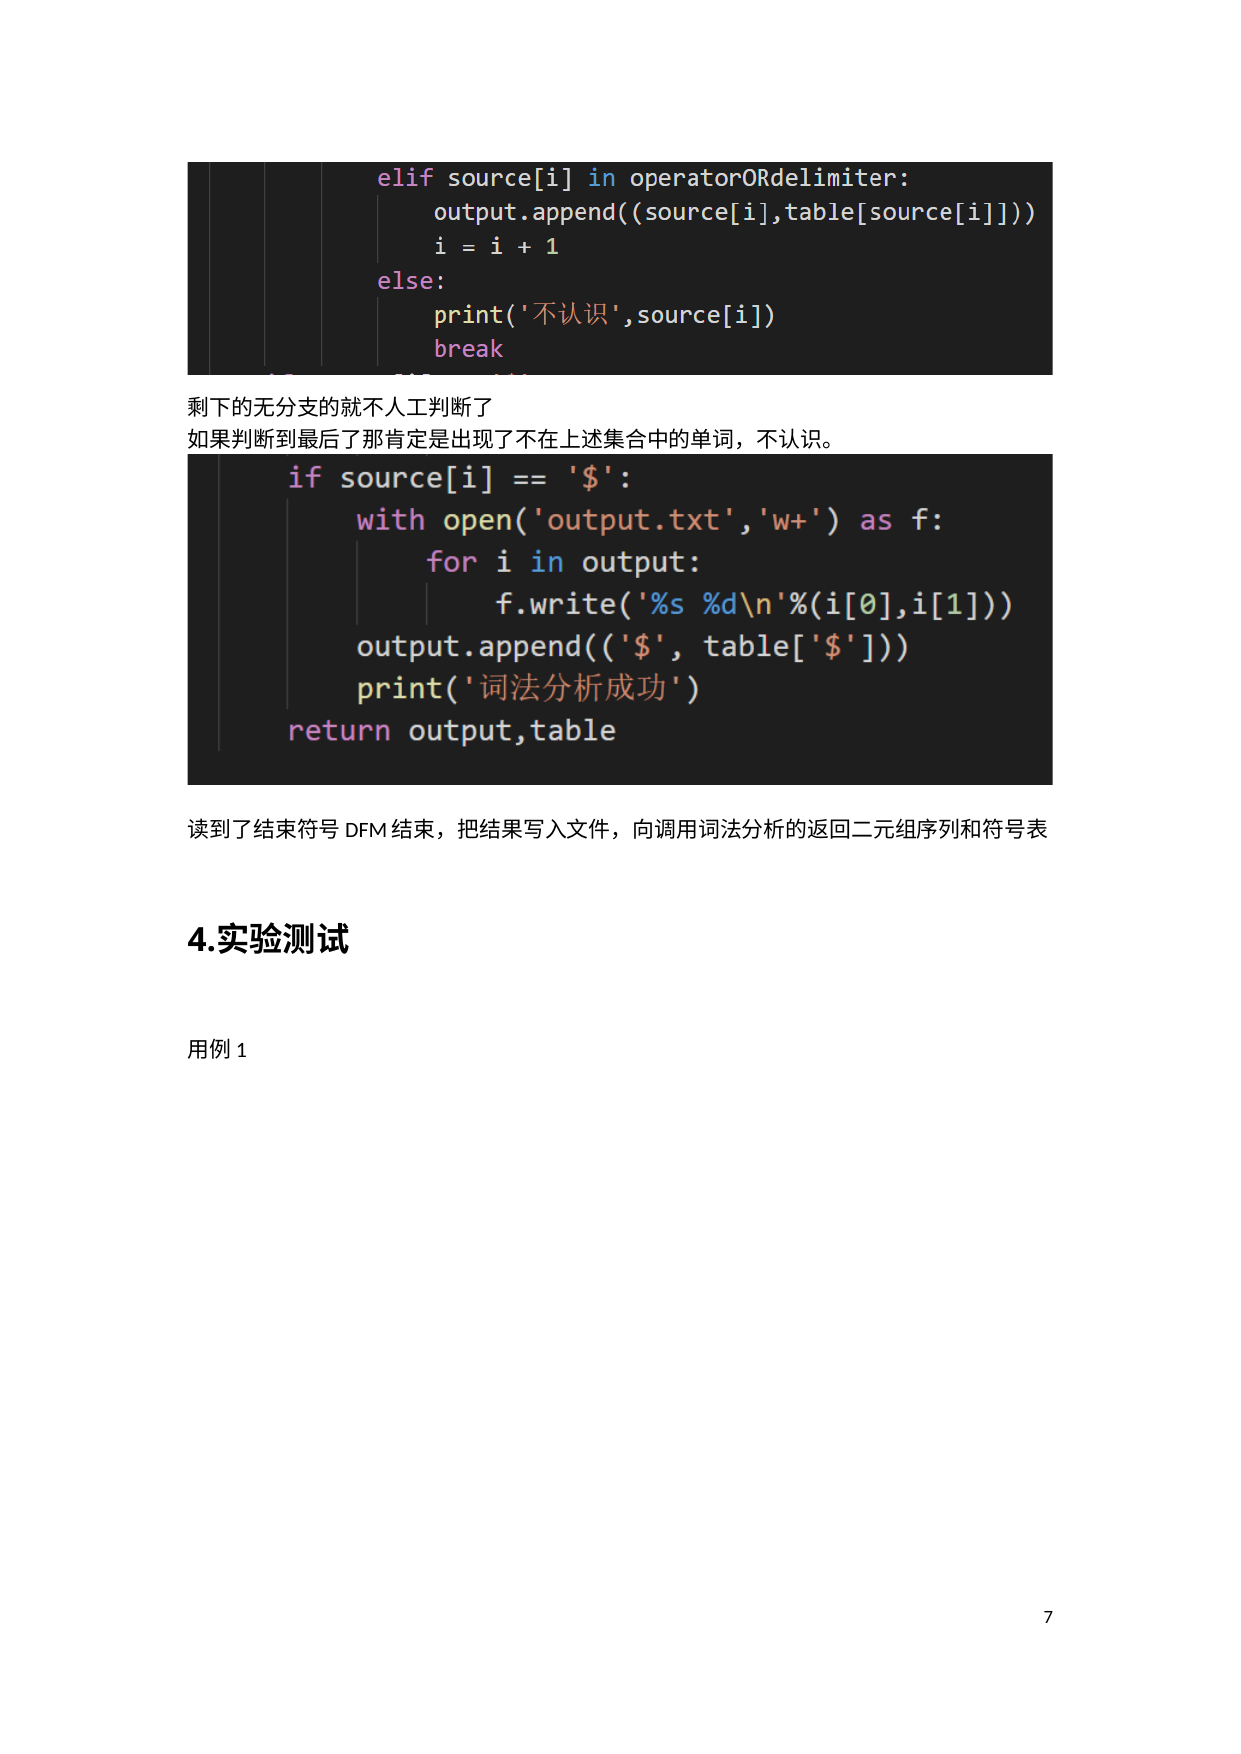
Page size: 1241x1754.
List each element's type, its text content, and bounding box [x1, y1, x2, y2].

text 读到了结束符号DFM结束，把结果写入文件，向调用词法分析的返回二元组序列和符号表 [187, 812, 1053, 844]
subtitle 4.实验测试 [187, 904, 1053, 969]
text 剩下的无分支的就不人工判断了 [187, 389, 1053, 422]
text 如果判断到最后了那肯定是出现了不在上述集合中的单词，不认识。 [187, 422, 1053, 454]
text 用例1 [187, 1031, 1053, 1064]
picture [187, 454, 1053, 785]
picture [187, 162, 1053, 375]
